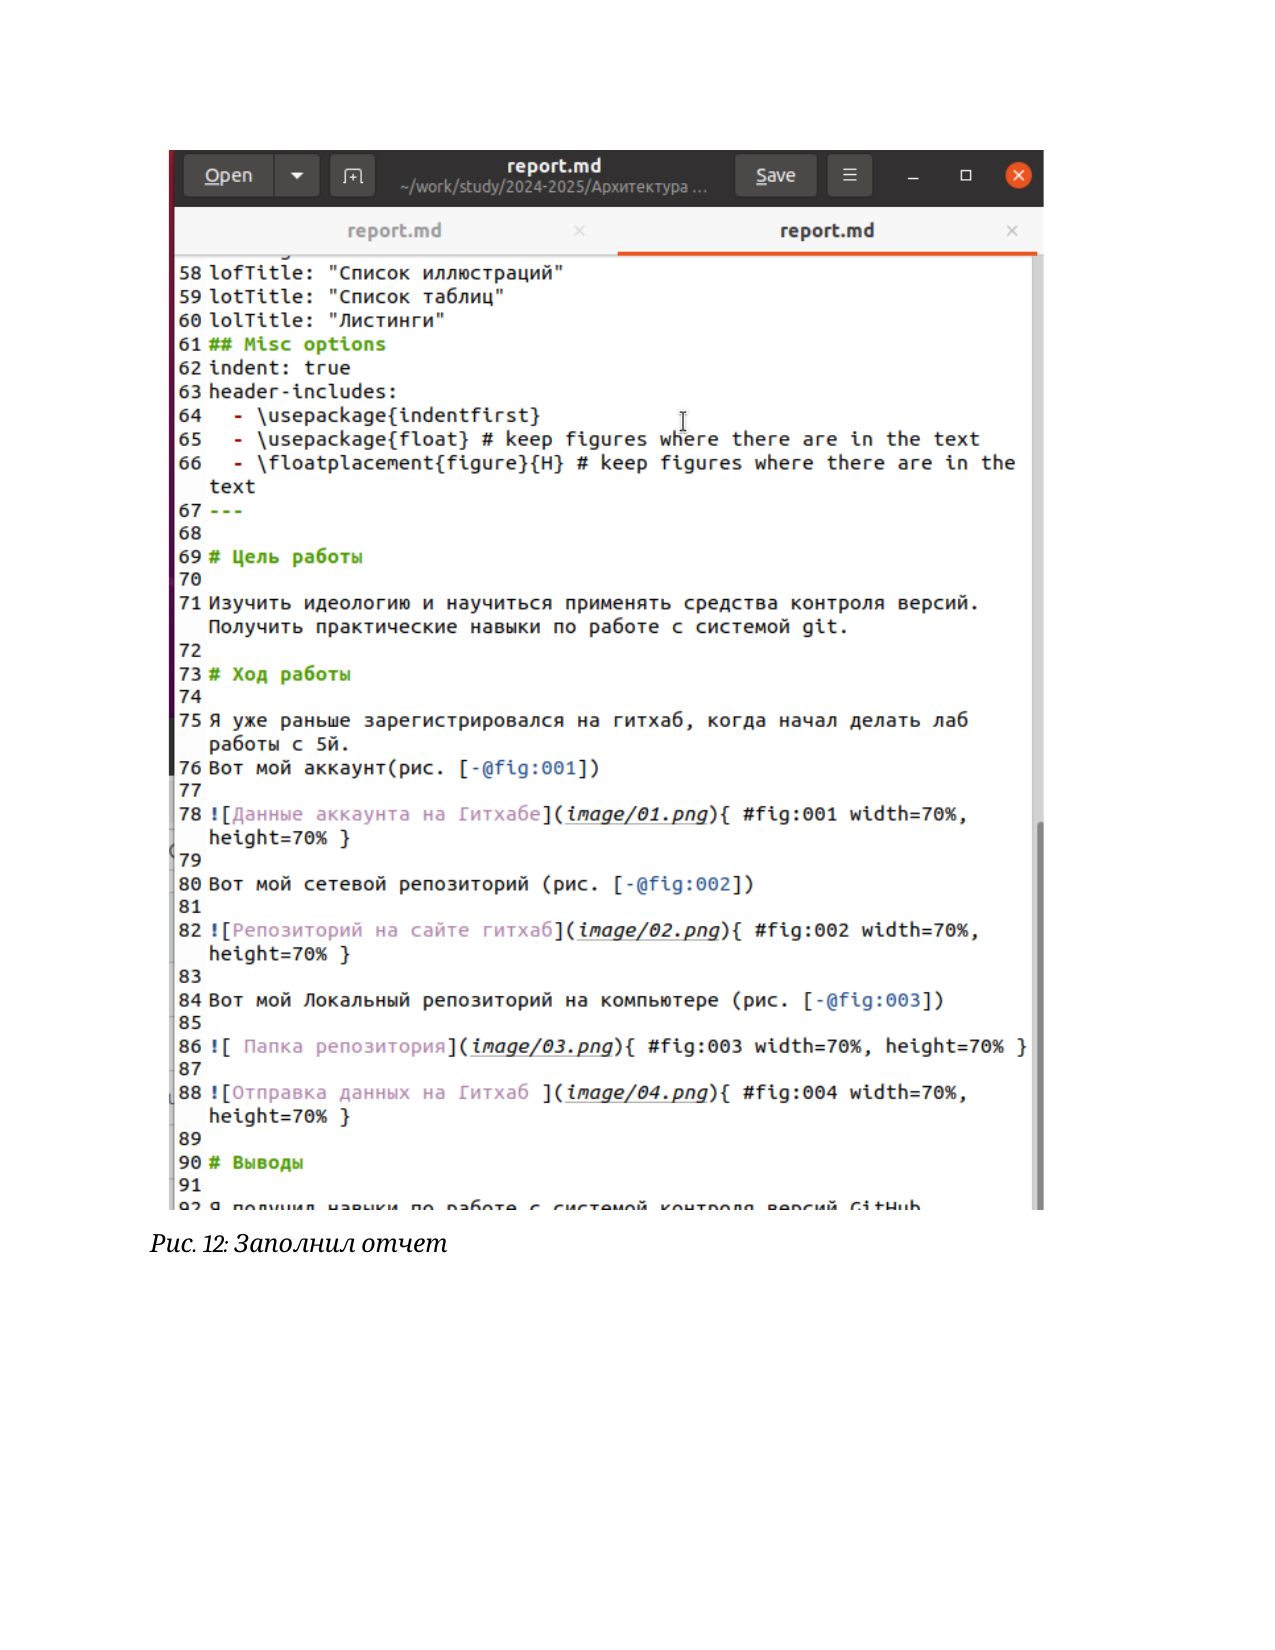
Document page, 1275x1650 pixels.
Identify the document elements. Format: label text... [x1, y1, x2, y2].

picture [168, 150, 1044, 1210]
text Рис. 12: Заполнил отчет [150, 1230, 1125, 1259]
